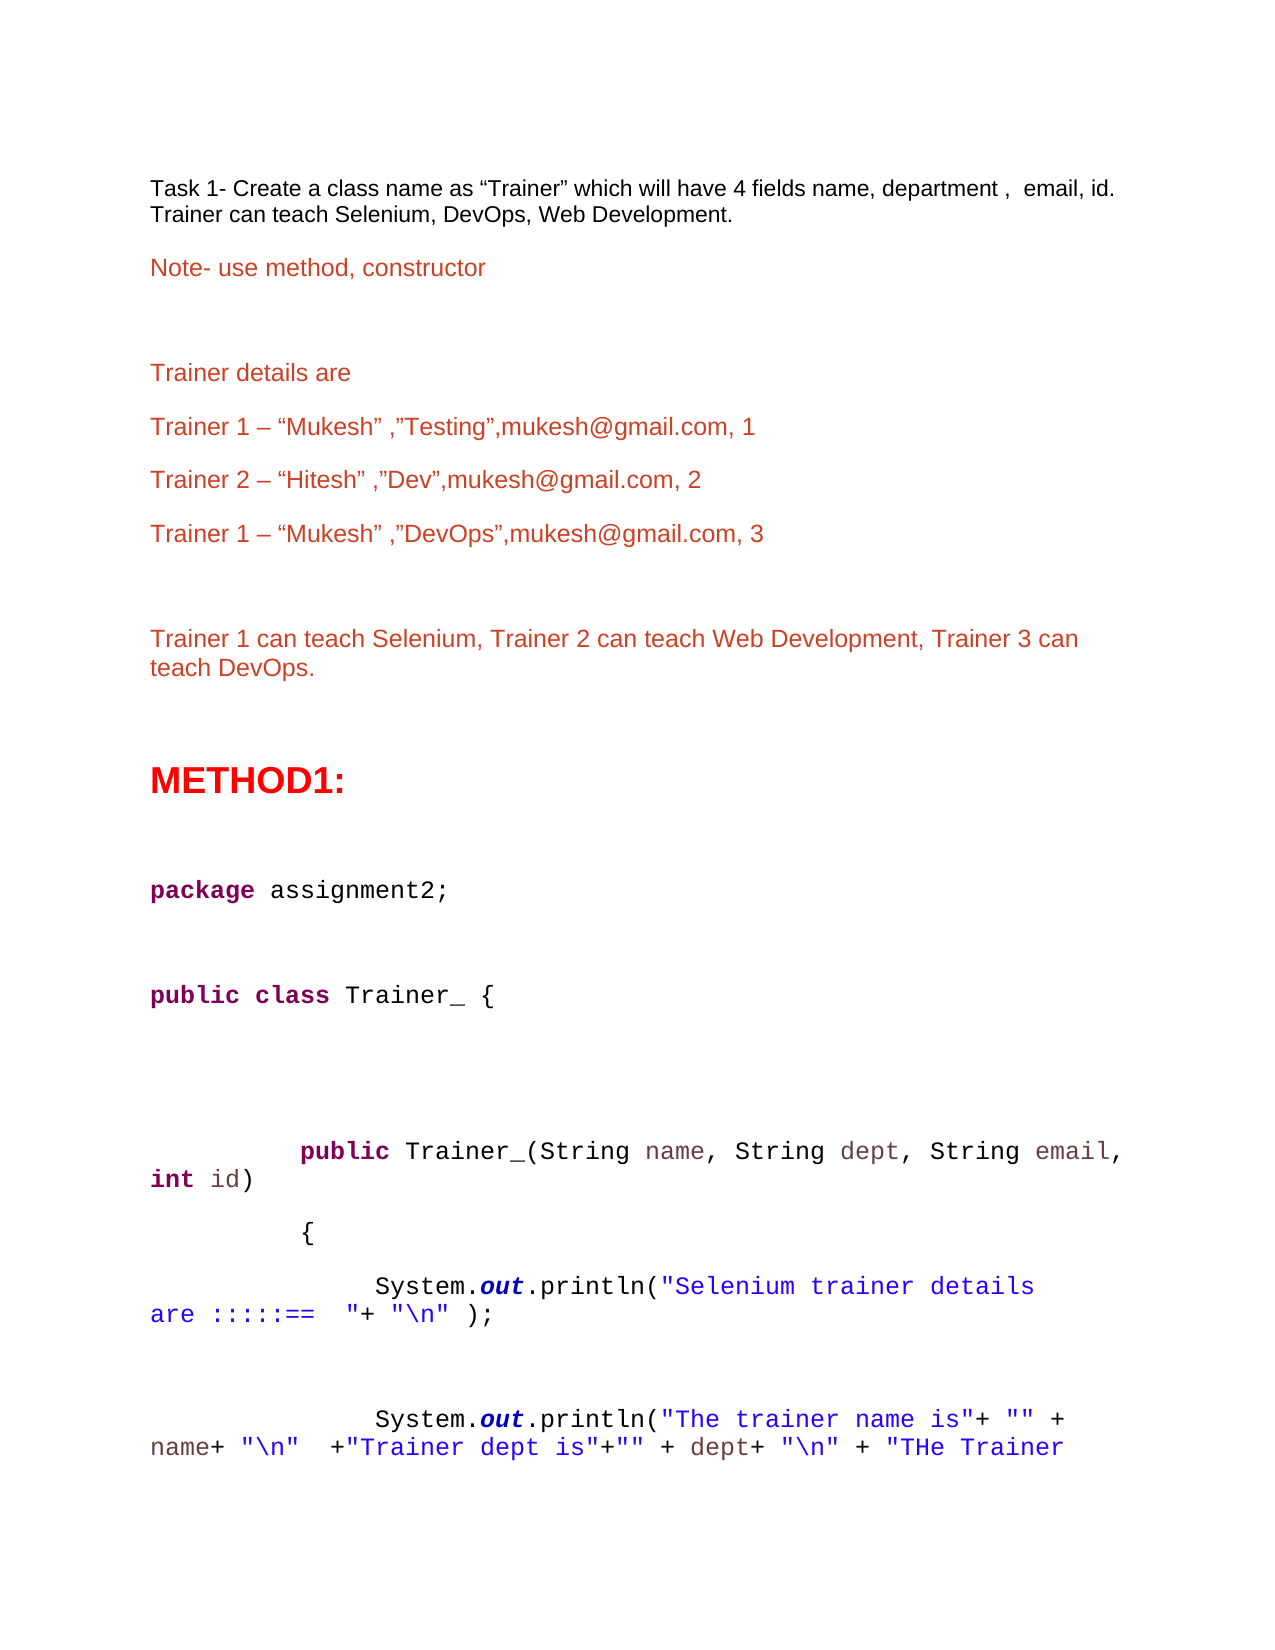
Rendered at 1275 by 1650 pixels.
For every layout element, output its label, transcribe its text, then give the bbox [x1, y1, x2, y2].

text Trainer 1 – “Mukesh” ,”Testing”,mukesh@gmail.com, 1 [150, 412, 1125, 440]
text Trainer 1 can teach Selenium, Trainer 2 can teach Web Development, Trainer 3 can teach DevOps. [150, 624, 1125, 682]
text { [150, 1220, 1125, 1248]
text Task 1- Create a class name as “Trainer” which will have 4 fields name, department , email, id. Trainer can teach Selenium, DevOps, Web Development. [150, 175, 1125, 228]
text METHOD1: [150, 758, 1125, 801]
text System.out.println("Selenium trainer details are :::::== "+ "\n" ); [150, 1273, 1125, 1330]
text Note- use method, constructor [150, 253, 1125, 281]
text package assignment2; [150, 877, 1125, 906]
text Trainer details are [150, 358, 1125, 387]
text public Trainer_(String name, String dept, String email, int id) [150, 1138, 1125, 1195]
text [150, 1406, 1125, 1463]
text Trainer 2 – “Hitesh” ,”Dev”,mukesh@gmail.com, 2 [150, 465, 1125, 494]
text public class Trainer_ { [150, 982, 1125, 1011]
text Trainer 1 – “Mukesh” ,”DevOps”,mukesh@gmail.com, 3 [150, 519, 1125, 548]
